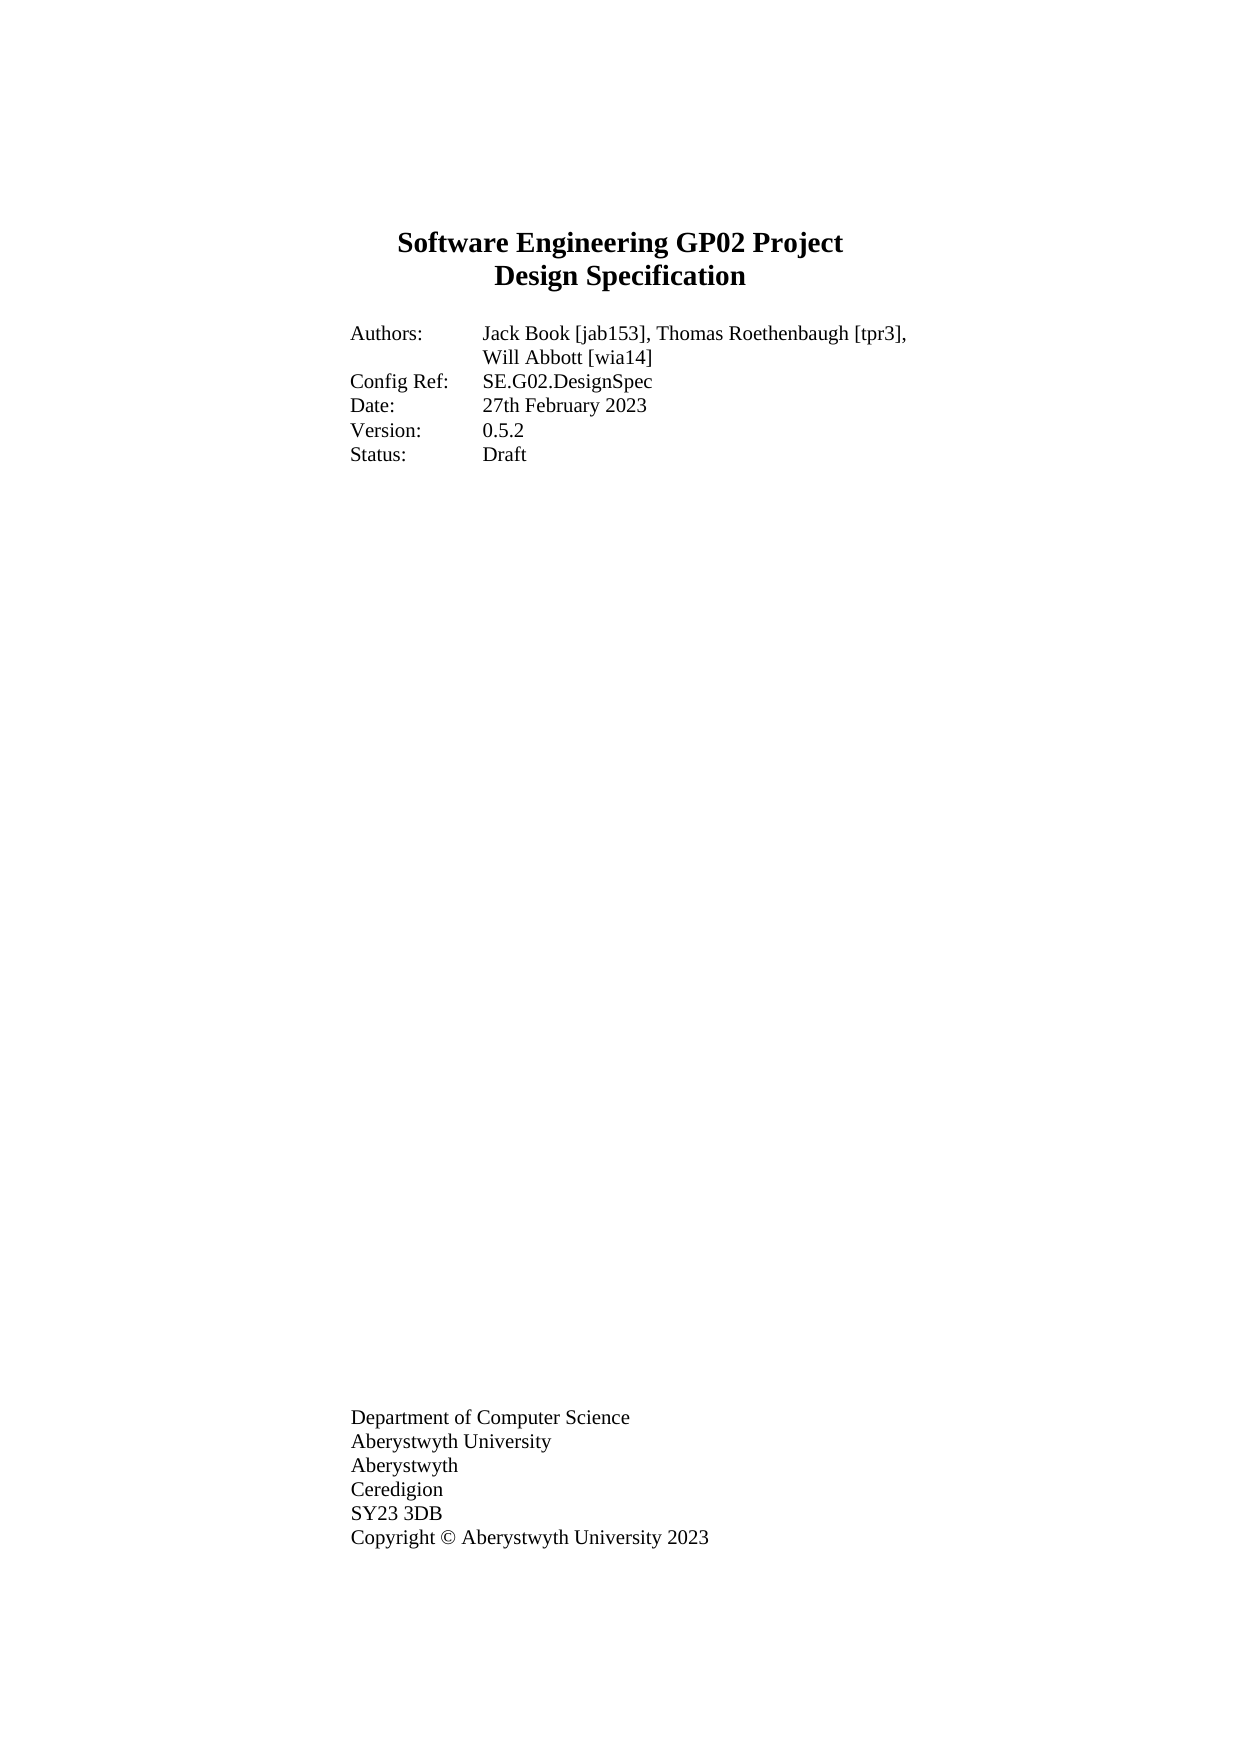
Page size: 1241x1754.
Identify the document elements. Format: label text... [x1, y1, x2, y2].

table_cell SE.G02.DesignSpec [471, 369, 925, 393]
table_cell 27th February 2023 [471, 394, 925, 417]
table_header Authors: [339, 321, 471, 369]
table_cell [471, 418, 925, 442]
table_cell Date: [339, 394, 471, 417]
table_cell Config Ref: [339, 369, 471, 393]
table_cell Version: [339, 418, 471, 442]
table_header , Thomas Roethenbaugh [tpr3], Will Abbott [wia14] [471, 321, 925, 369]
table_cell [471, 442, 925, 466]
table_cell Status: [339, 442, 471, 466]
